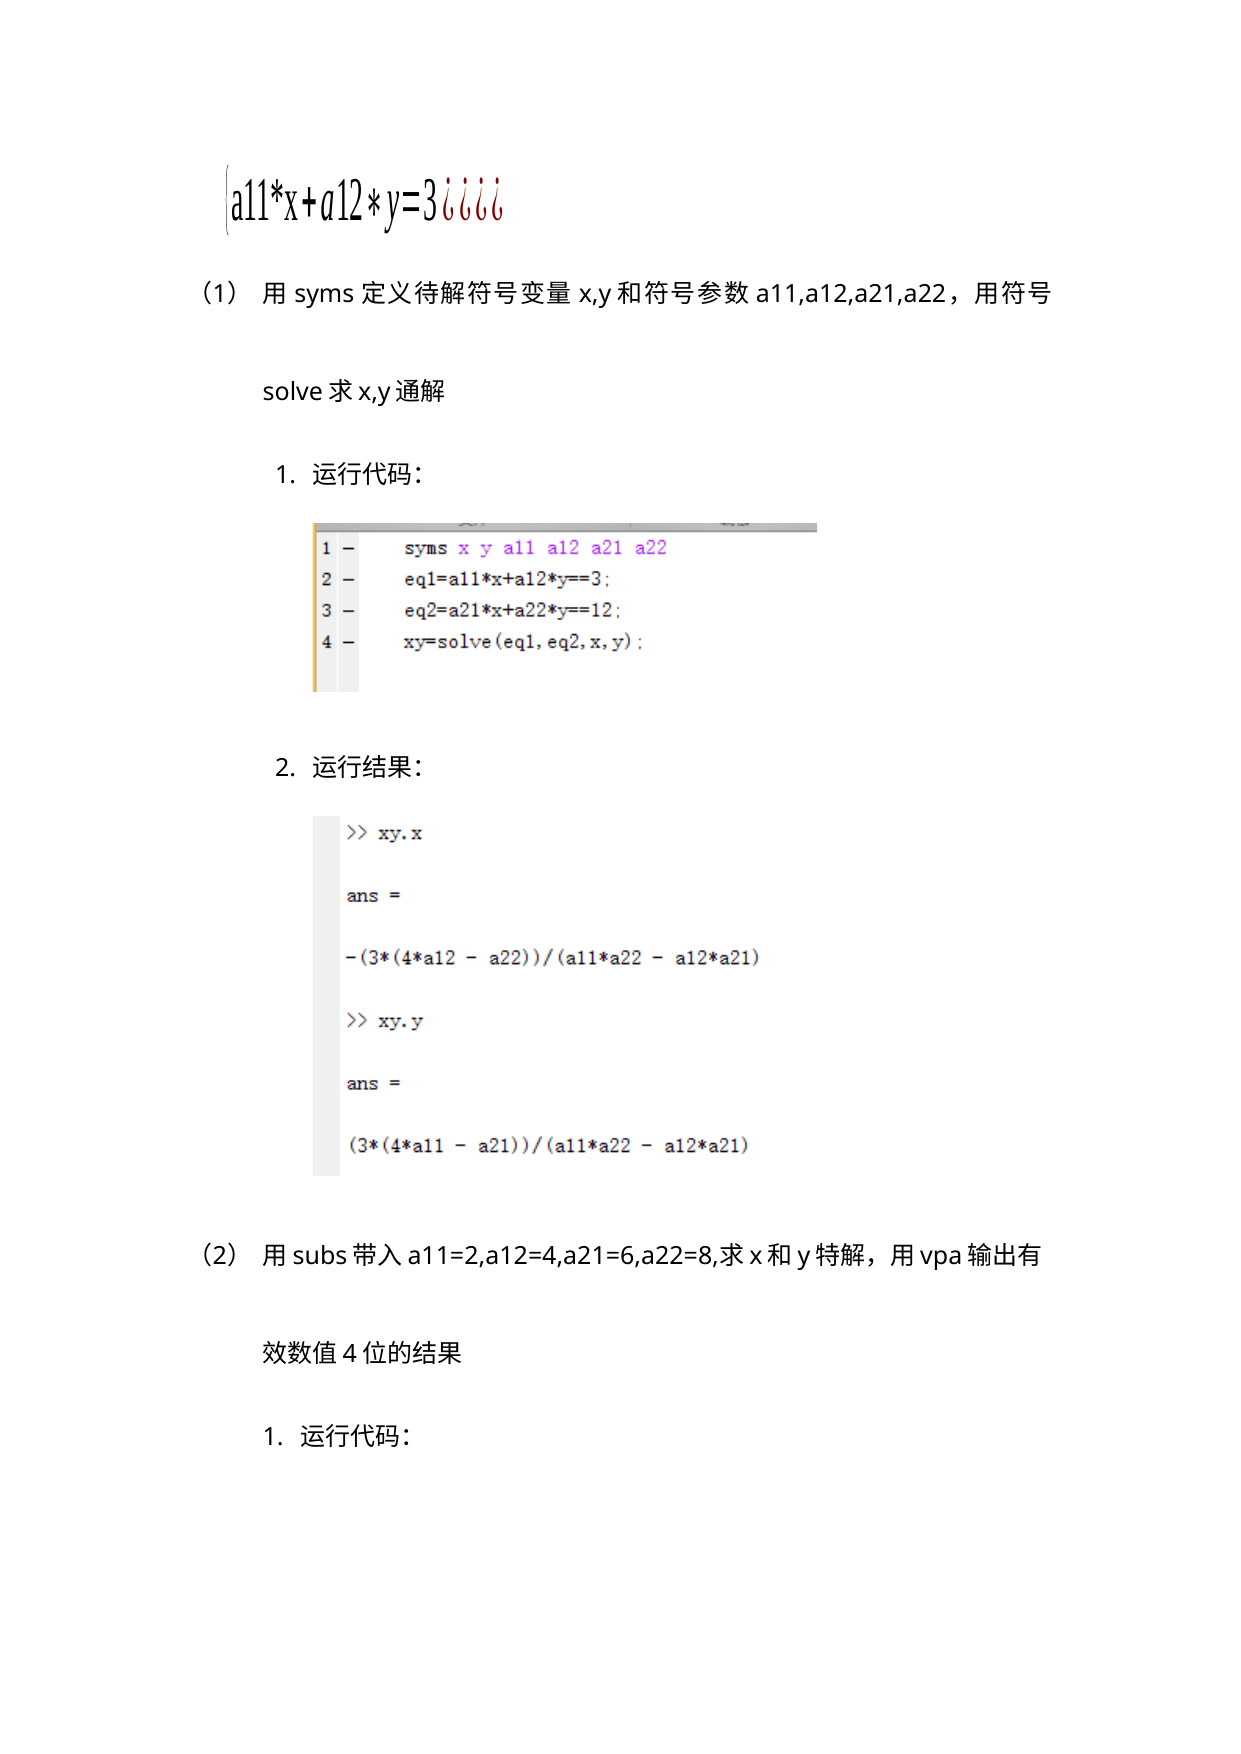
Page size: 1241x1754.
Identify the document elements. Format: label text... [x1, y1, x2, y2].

list 运行代码： [262, 1402, 1053, 1467]
picture [312, 523, 818, 692]
list 运行结果： [275, 733, 1053, 798]
picture [312, 816, 891, 1176]
list 用syms定义待解符号变量x,y和符号参数a11,a12,a21,a22，用符号solve求x,y通解 [187, 259, 1053, 422]
list 用subs带入a11=2,a12=4,a21=6,a22=8,求x和y特解，用vpa输出有效数值4位的结果 [187, 1221, 1053, 1384]
list 运行代码： [275, 440, 1053, 505]
